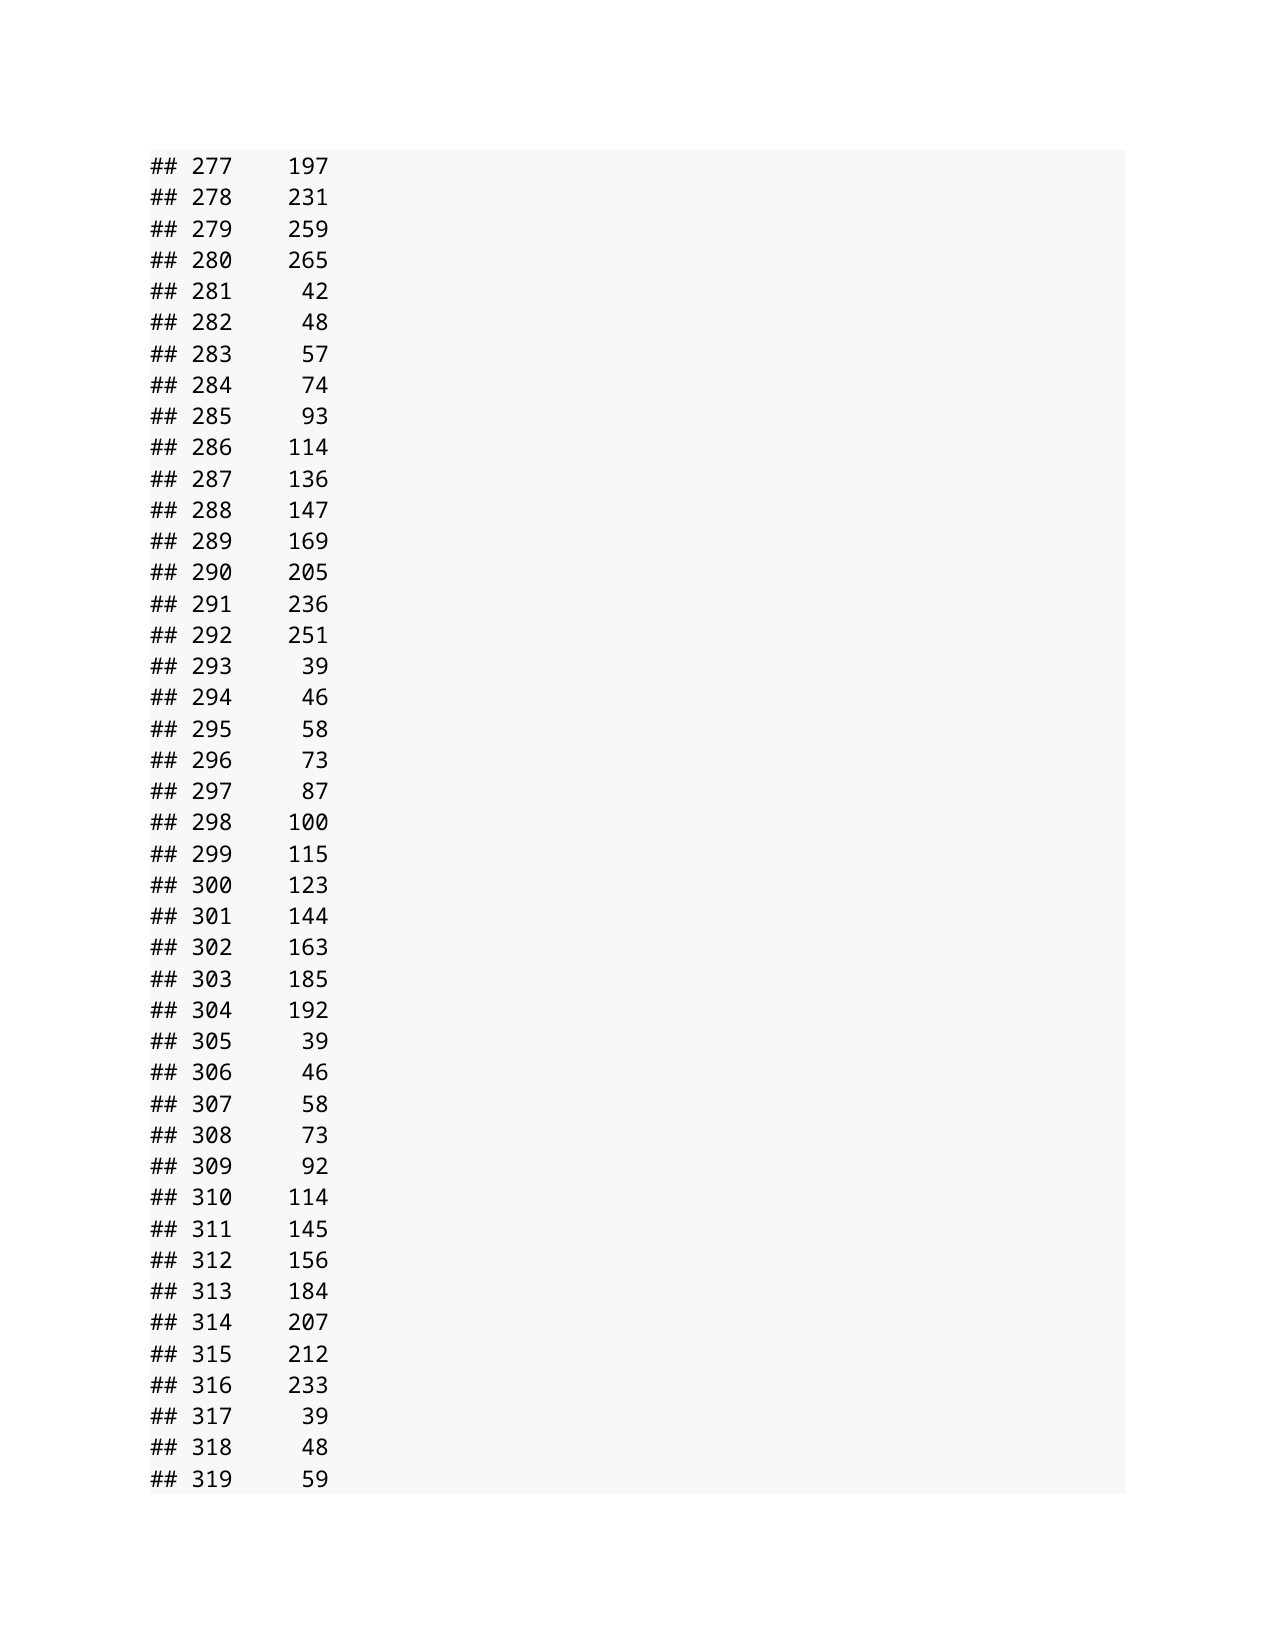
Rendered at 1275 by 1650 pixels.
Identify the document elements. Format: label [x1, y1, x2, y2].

text [150, 150, 1125, 1494]
